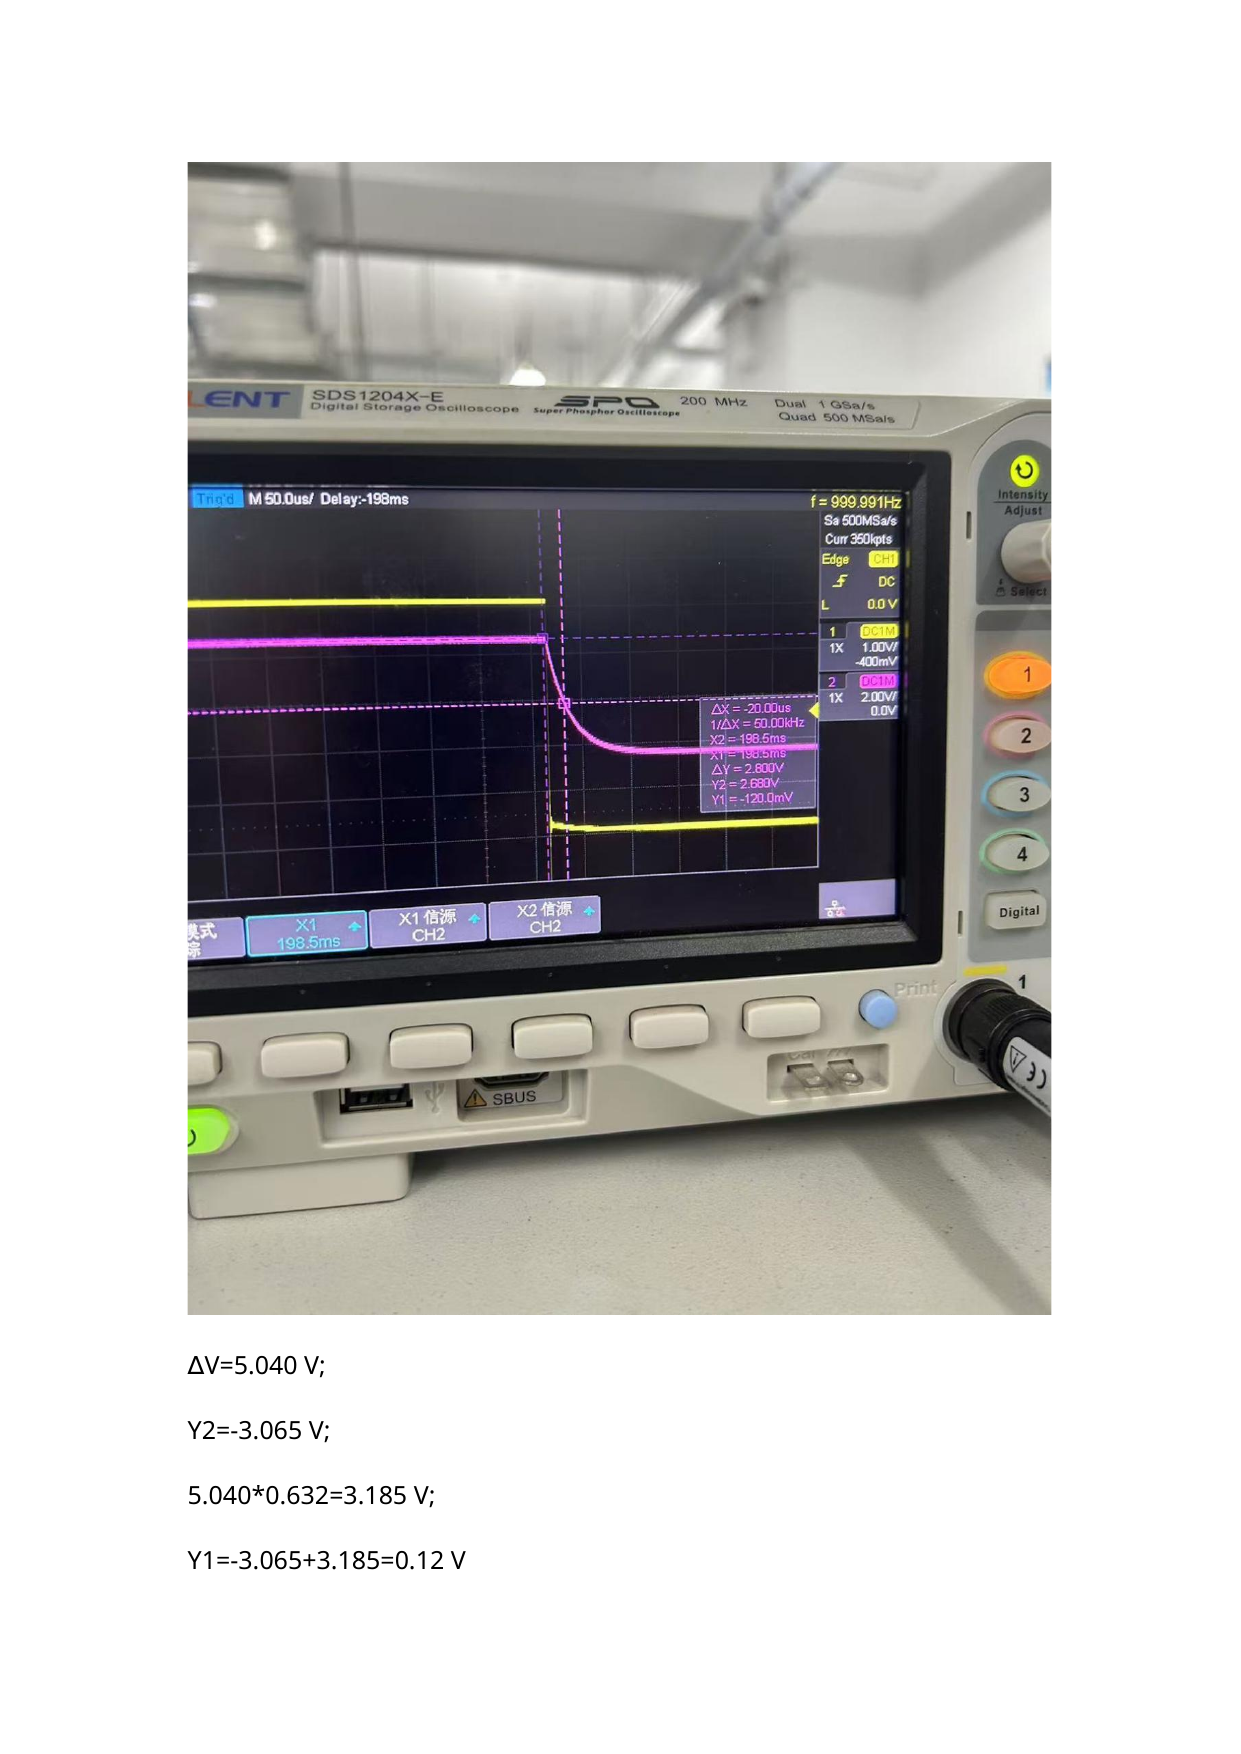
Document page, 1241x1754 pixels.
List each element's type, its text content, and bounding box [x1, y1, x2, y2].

text ∆V=5.040 V; [187, 1332, 1053, 1397]
text Y2=-3.065 V; [187, 1397, 1053, 1462]
picture [187, 162, 1052, 1315]
text 5.040*0.632=3.185 V; [187, 1462, 1053, 1527]
text Y1=-3.065+3.185=0.12 V [187, 1527, 1053, 1592]
